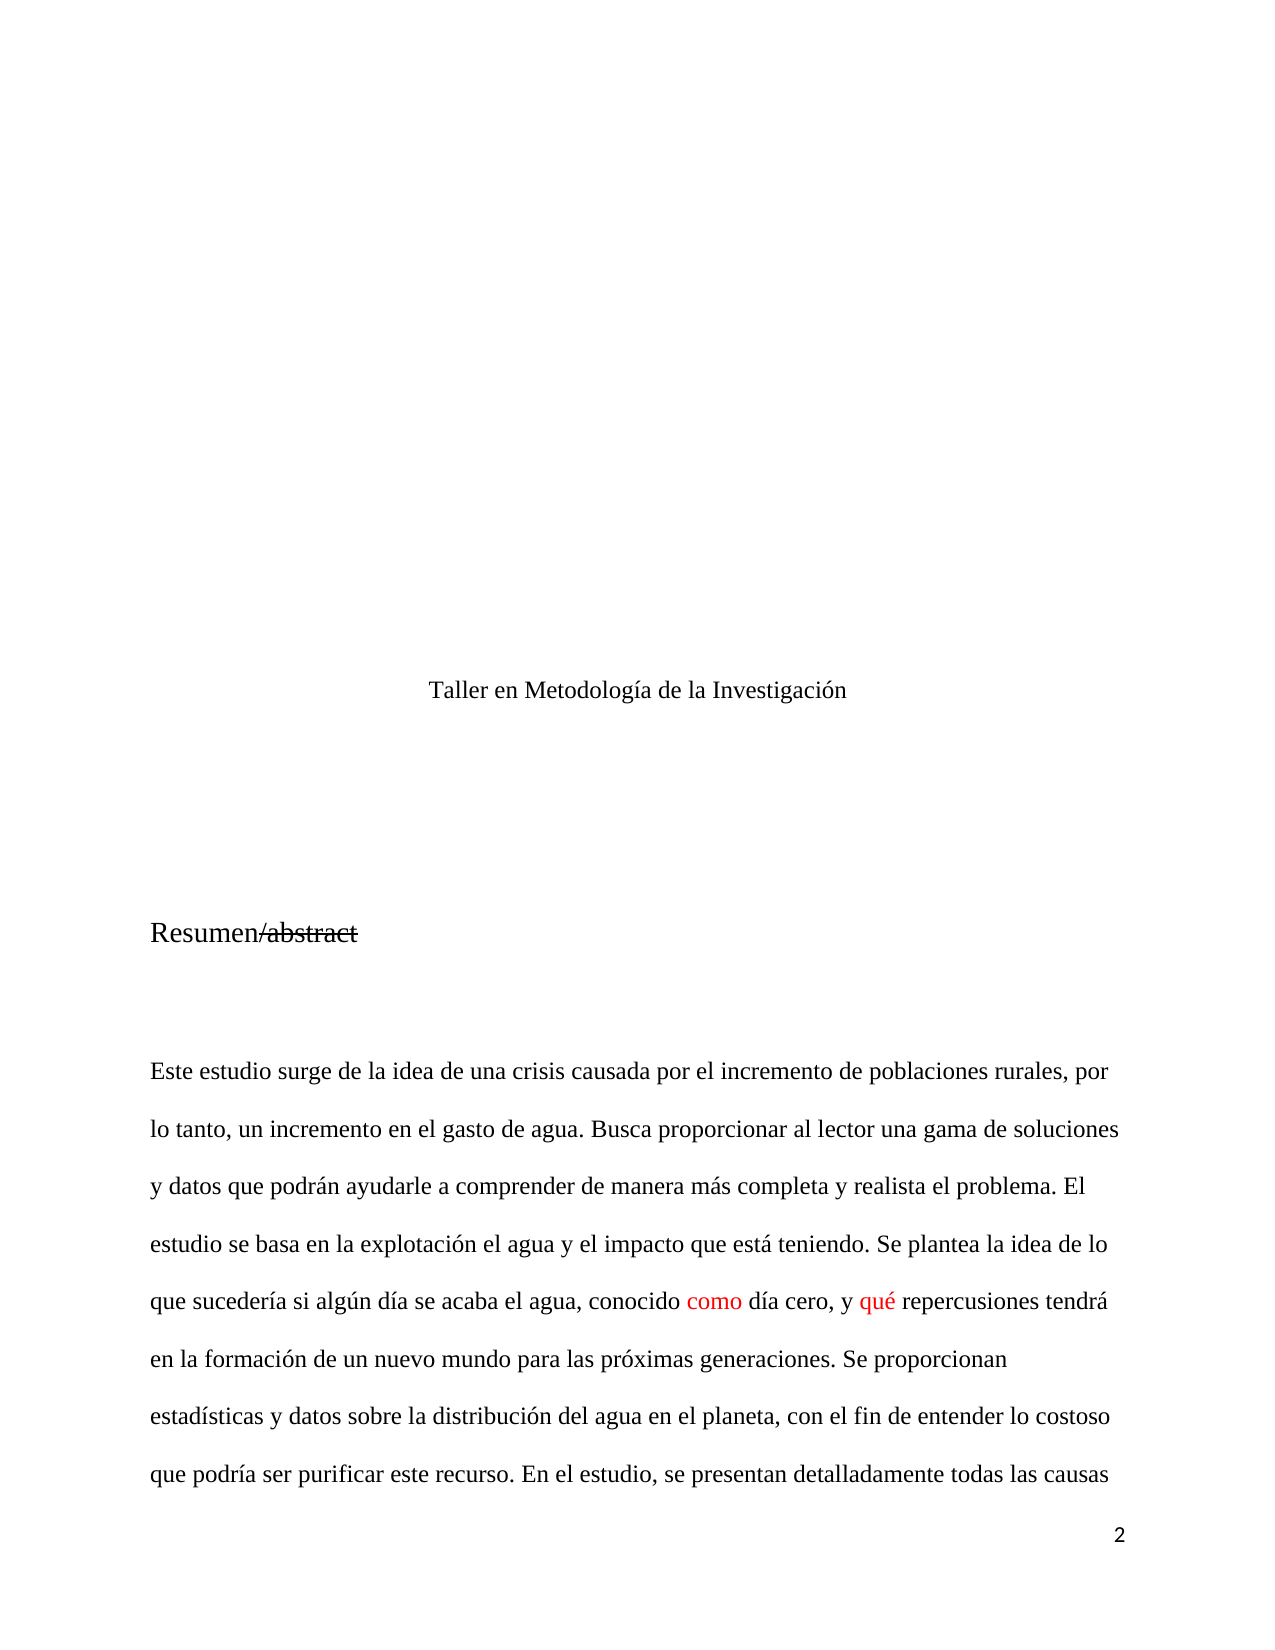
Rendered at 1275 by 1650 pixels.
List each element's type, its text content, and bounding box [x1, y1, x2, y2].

text Taller en Metodología de la Investigación [150, 675, 1125, 703]
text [150, 1056, 1125, 1487]
subtitle Resumen/abstract [150, 915, 1125, 948]
